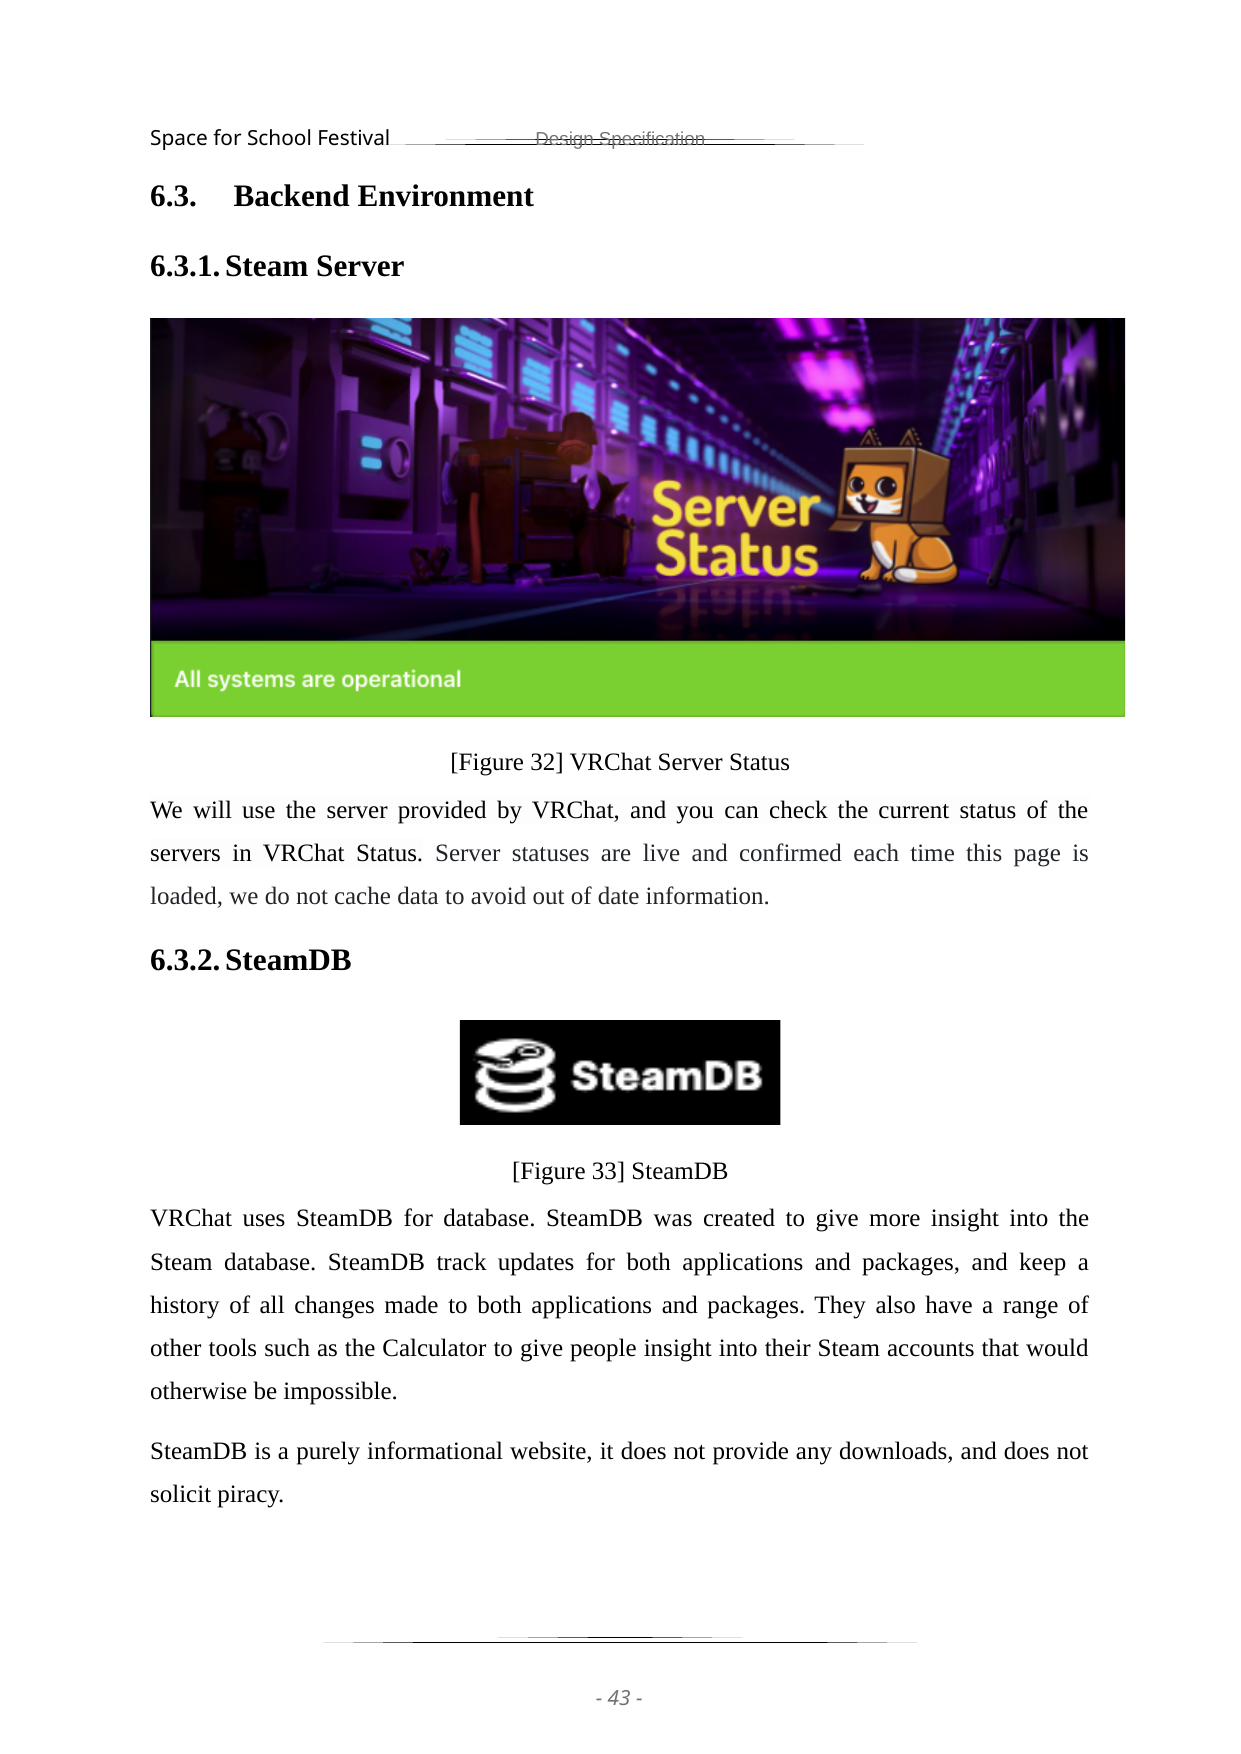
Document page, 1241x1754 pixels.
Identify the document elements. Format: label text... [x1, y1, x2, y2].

picture [459, 1020, 781, 1125]
text [Figure 33] SteamDB [150, 1156, 1090, 1184]
text [Figure 32] VRChat Server Status [150, 747, 1090, 776]
text VRChat uses SteamDB for database. SteamDB was created to give more insight into the Steam database. SteamDB track updates for both applications and packages, and keep a history of all changes made to both applications and packages. They also have a range of other tools such as the Calculator to give people insight into their Steam accounts that would otherwise be impossible. [150, 1203, 1090, 1405]
subtitle Backend Environment [150, 177, 1090, 213]
subtitle SteamDB [150, 941, 1090, 977]
subtitle Steam Server [150, 248, 1090, 284]
picture [150, 318, 1125, 717]
text SteamDB is a purely informational website, it does not provide any downloads, and does not solicit piracy. [150, 1436, 1090, 1508]
text We will use the server provided by VRChat, and you can check the current status of the servers in VRChat Status. Server statuses are live and confirmed each time this page is loaded, we do not cache data to avoid out of date information. [150, 824, 1090, 910]
